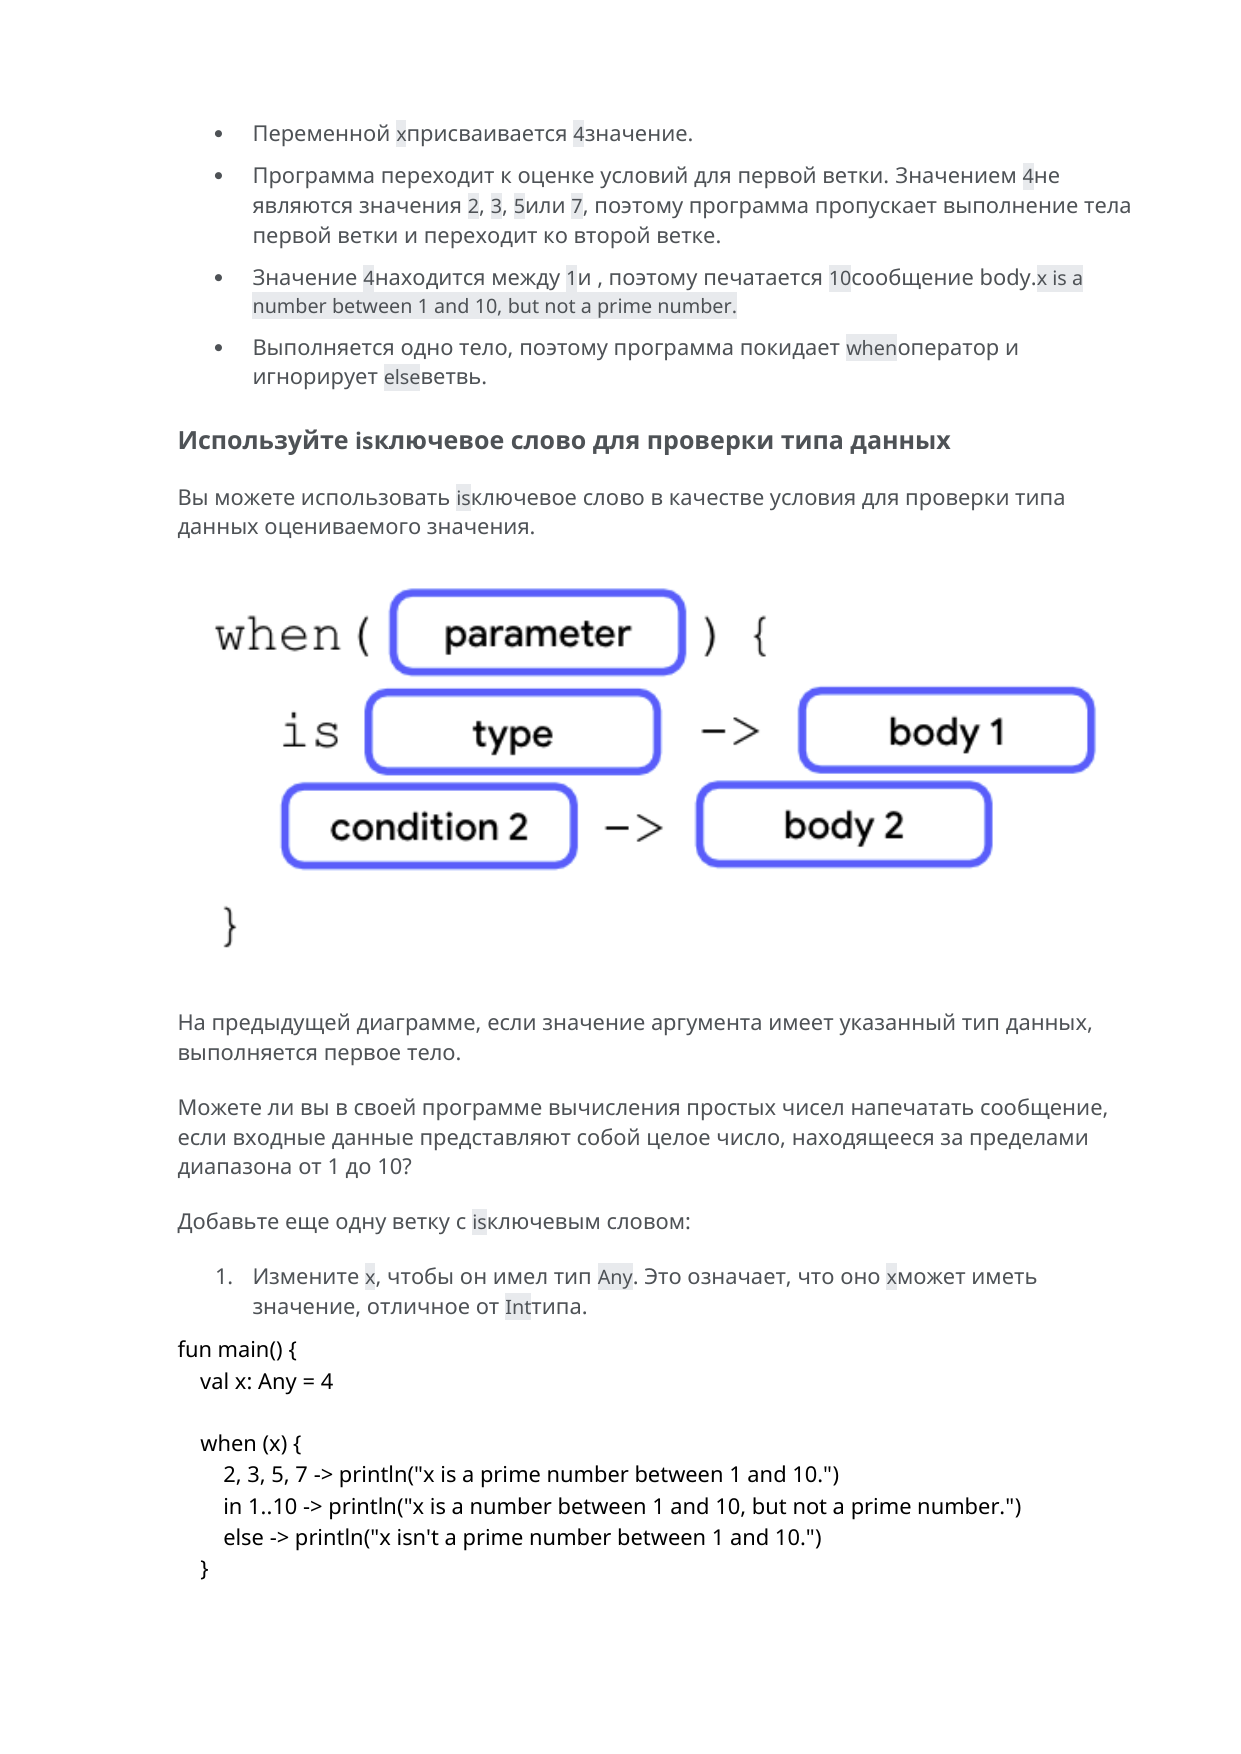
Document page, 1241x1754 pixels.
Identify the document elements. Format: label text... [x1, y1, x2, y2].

list Переменной xприсваивается 4значение. [215, 118, 1152, 148]
list Измените x, чтобы он имел тип Any. Это означает, что оно xможет иметь значение, отличное от Intтипа. [215, 1261, 1152, 1321]
list Выполняется одно тело, поэтому программа покидает whenоператор и игнорирует elseветвь. [215, 332, 1152, 391]
text Вы можете использовать isключевое слово в качестве условия для проверки типа данных оцениваемого значения. [177, 481, 1152, 541]
text На предыдущей диаграмме, если значение аргумента имеет указанный тип данных, выполняется первое тело. [177, 1007, 1152, 1067]
subtitle Используйте isключевое слово для проверки типа данных [177, 422, 1152, 456]
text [177, 1333, 1152, 1583]
list Программа переходит к оценке условий для первой ветки. Значением 4не являются значения 2, 3, 5или 7, поэтому программа пропускает выполнение тела первой ветки и переходит ко второй ветке. [215, 160, 1152, 250]
list Значение 4находится между 1и , поэтому печатается 10сообщение body.x is a number between 1 and 10, but not a prime number. [215, 262, 1152, 319]
picture [177, 566, 1152, 983]
text Можете ли вы в своей программе вычисления простых чисел напечатать сообщение, если входные данные представляют собой целое число, находящееся за пределами диапазона от 1 до 10? [177, 1092, 1152, 1181]
text Добавьте еще одну ветку с isключевым словом: [177, 1206, 1152, 1236]
